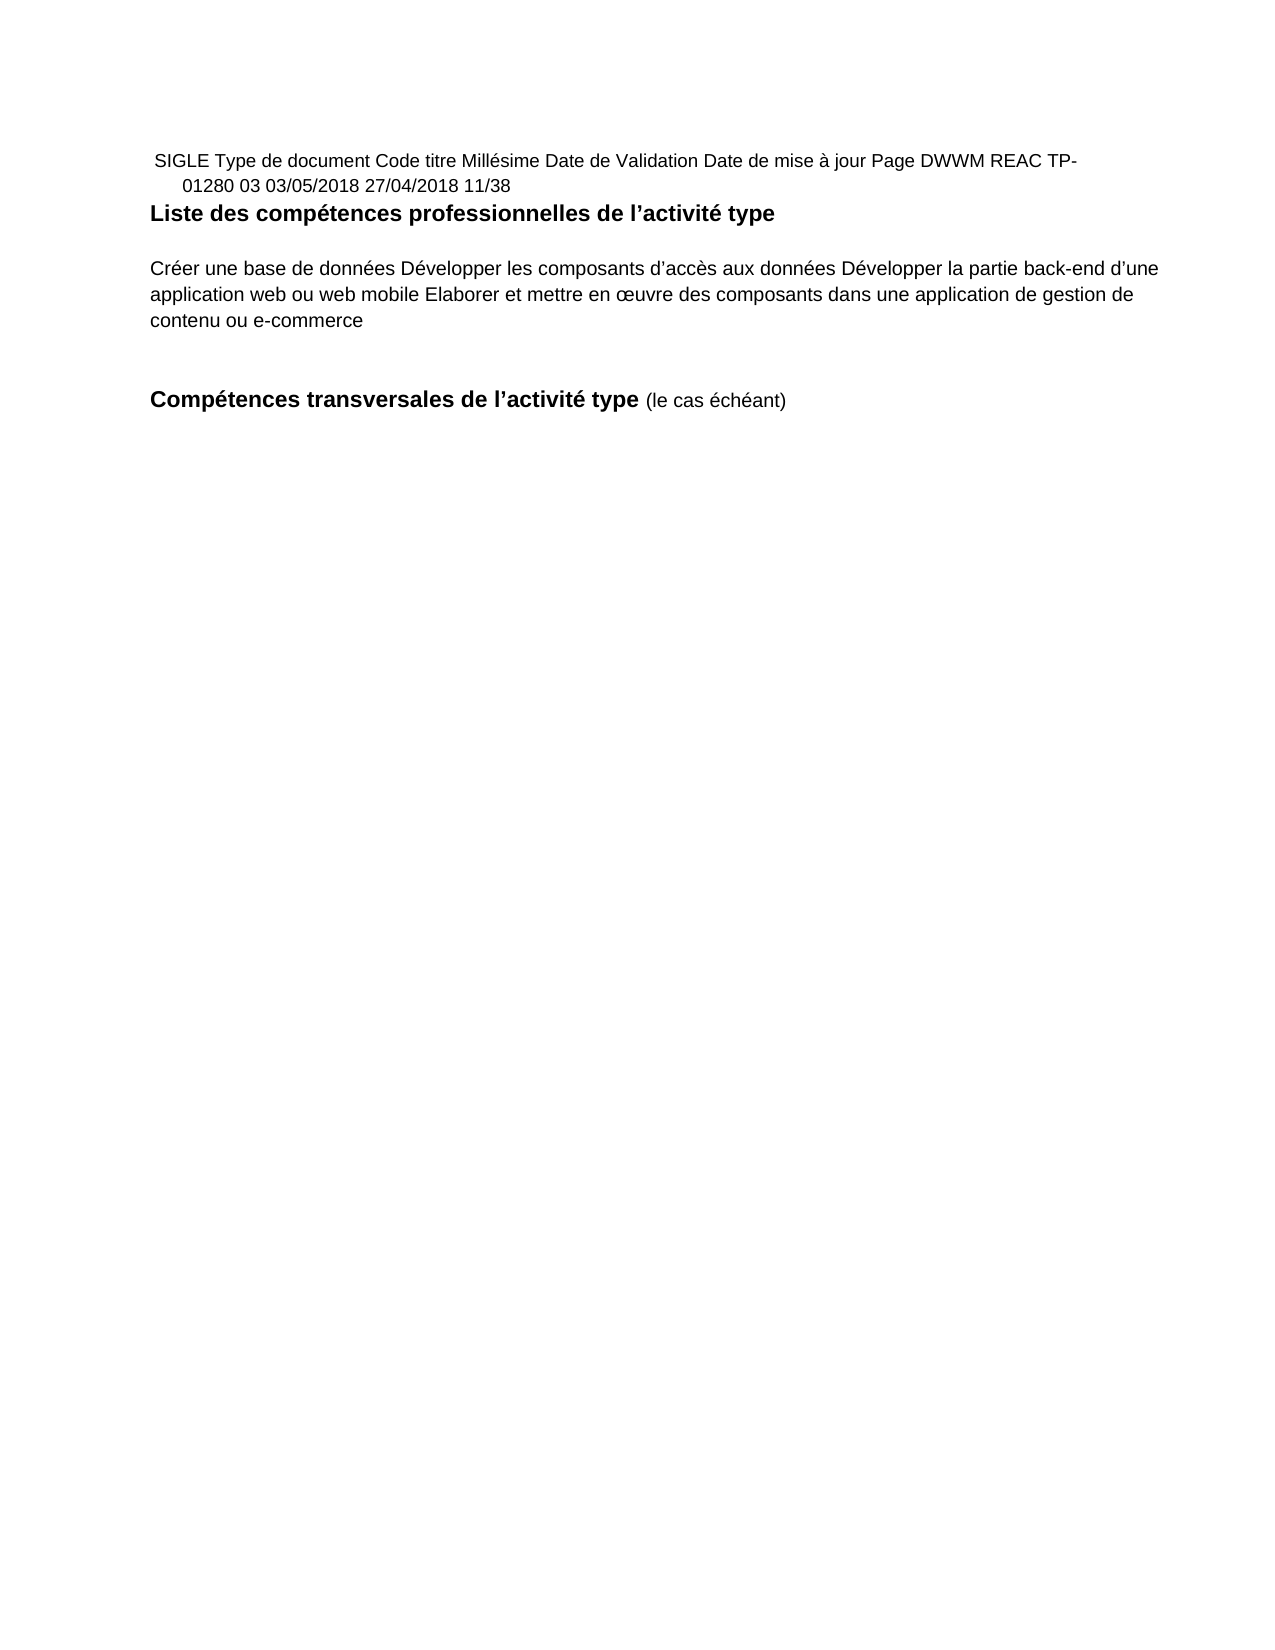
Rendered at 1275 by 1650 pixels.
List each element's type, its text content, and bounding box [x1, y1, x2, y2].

text SIGLE Type de document Code titre Millésime Date de Validation Date de mise à jour Page DWWM REAC TP-01280 03 03/05/2018 27/04/2018 11/38 [154, 150, 1128, 196]
text Compétences transversales de l’activité type (le cas échéant) [150, 386, 828, 412]
text Créer une base de données Développer les composants d’accès aux données Développer la partie back-end d’une application web ou web mobile Elaborer et mettre en œuvre des composants dans une application de gestion de contenu ou e-commerce [150, 257, 1162, 332]
text Liste des compétences professionnelles de l’activité type [150, 199, 811, 226]
